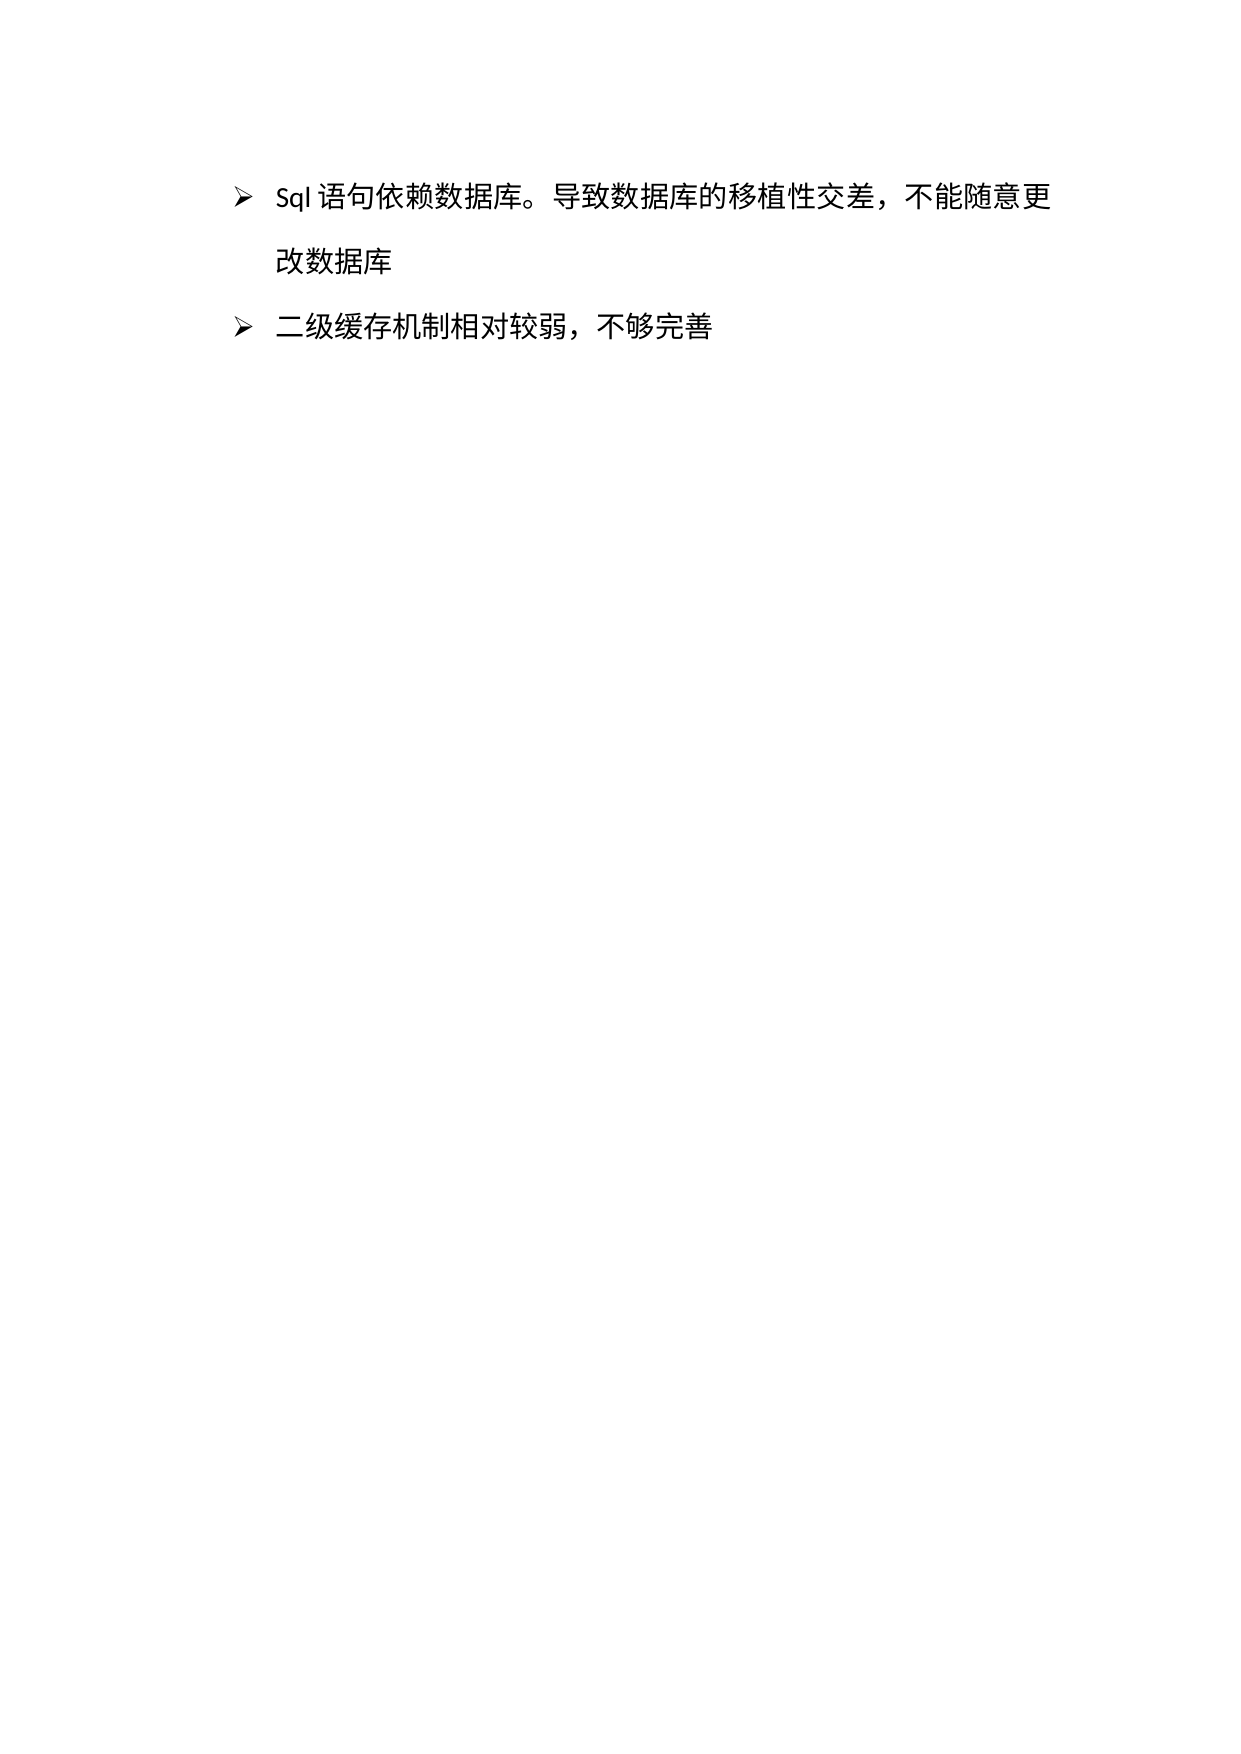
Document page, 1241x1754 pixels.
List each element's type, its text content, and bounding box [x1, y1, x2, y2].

list 二级缓存机制相对较弱，不够完善 [232, 292, 1053, 357]
list Sql语句依赖数据库。导致数据库的移植性交差，不能随意更改数据库 [232, 162, 1053, 292]
